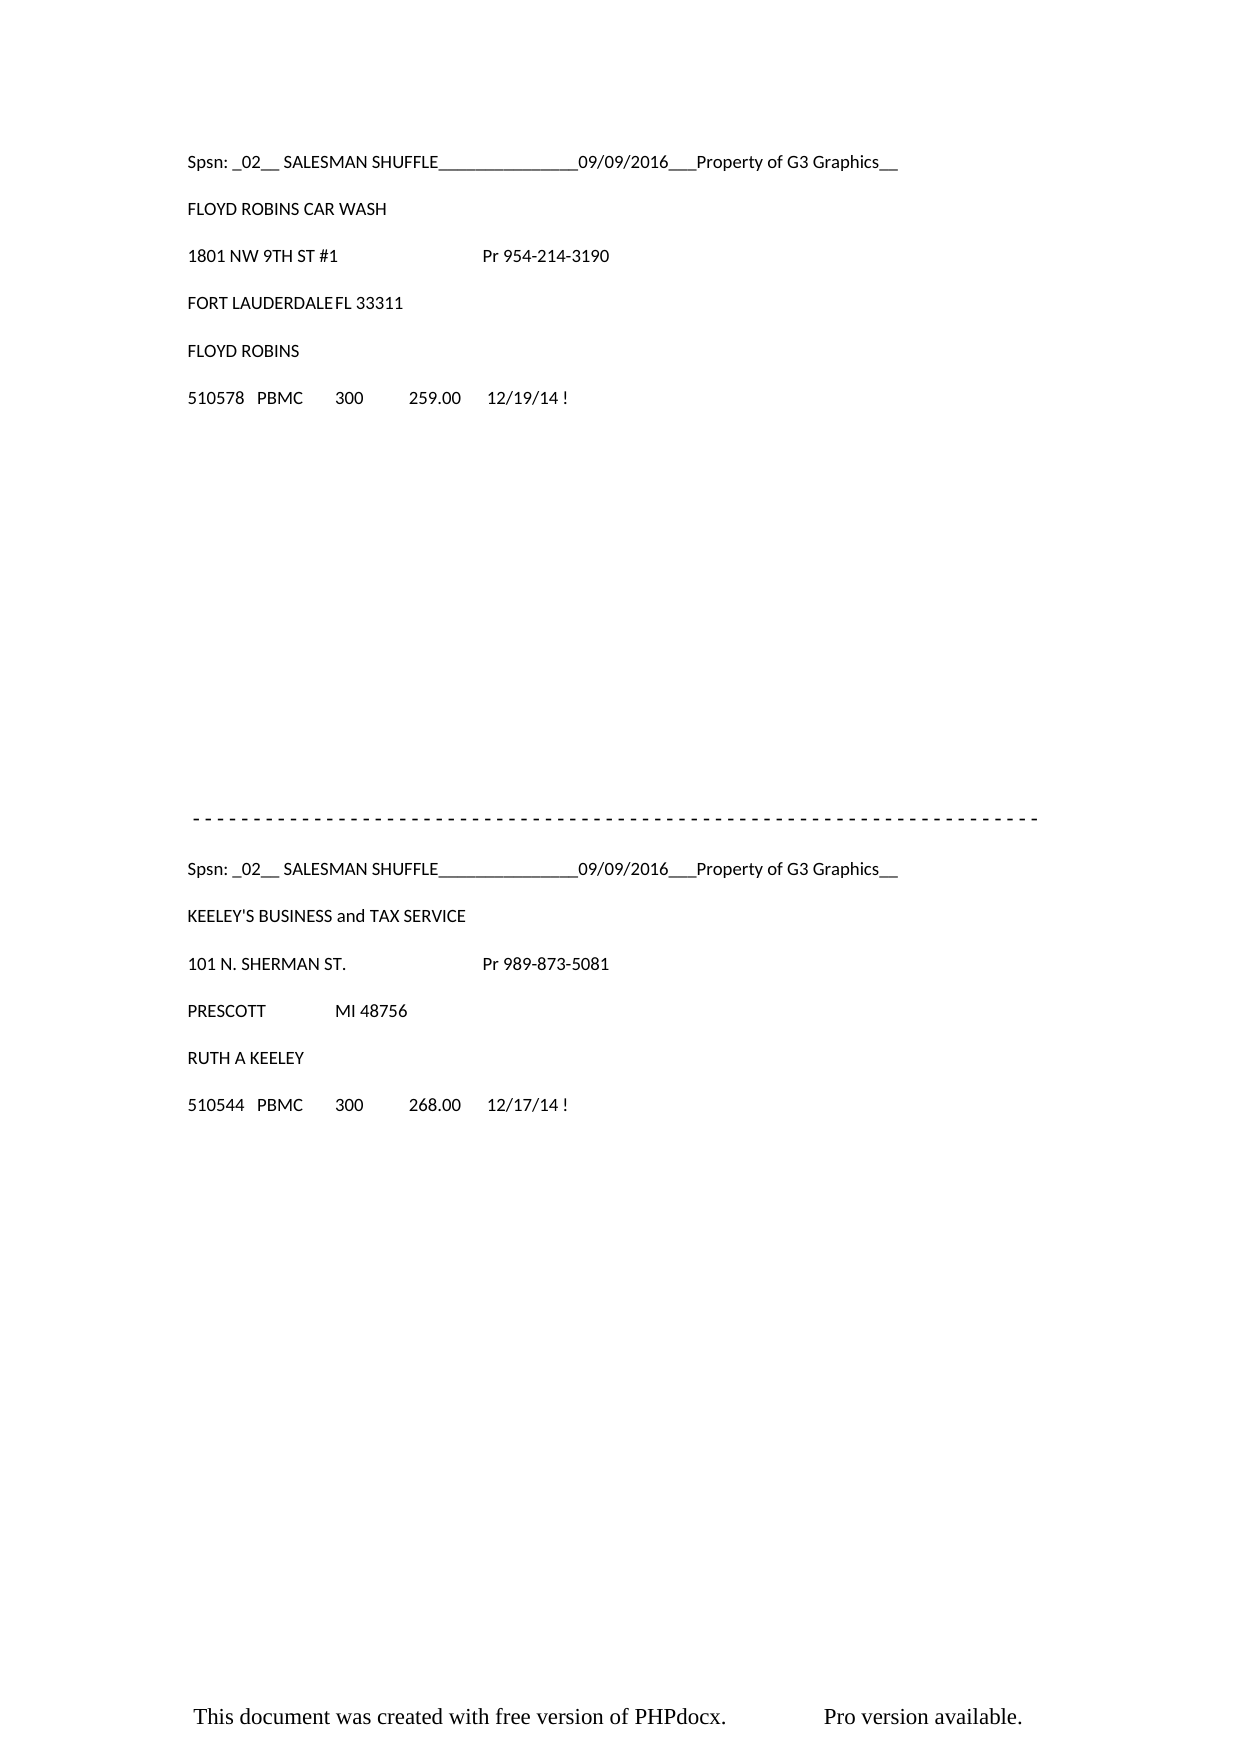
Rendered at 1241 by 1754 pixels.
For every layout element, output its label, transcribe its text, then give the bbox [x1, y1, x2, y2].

text FLOYD ROBINS [187, 339, 1053, 362]
text 1801 NW 9TH ST #1 Pr 954-214-3190 [187, 244, 1053, 267]
text PRESCOTT MI 48756 [187, 999, 1053, 1022]
text 510544 PBMC 300 268.00 12/17/14 ! [187, 1093, 1053, 1116]
text RUTH A KEELEY [187, 1046, 1053, 1069]
text Spsn: _02__ SALESMAN SHUFFLE_______________09/09/2016___Property of G3 Graphics__ [187, 150, 1053, 173]
text 101 N. SHERMAN ST. Pr 989-873-5081 [187, 952, 1053, 974]
text Spsn: _02__ SALESMAN SHUFFLE_______________09/09/2016___Property of G3 Graphics__ [187, 857, 1053, 880]
text FLOYD ROBINS CAR WASH [187, 197, 1053, 220]
text - - - - - - - - - - - - - - - - - - - - - - - - - - - - - - - - - - - - - - - - - - - - - - - - - - - - - - - - - - - - - - - - - - - - - - [187, 804, 1053, 832]
text KEELEY'S BUSINESS and TAX SERVICE [187, 904, 1053, 927]
text 510578 PBMC 300 259.00 12/19/14 ! [187, 386, 1053, 409]
text FORT LAUDERDALE FL 33311 [187, 292, 1053, 314]
